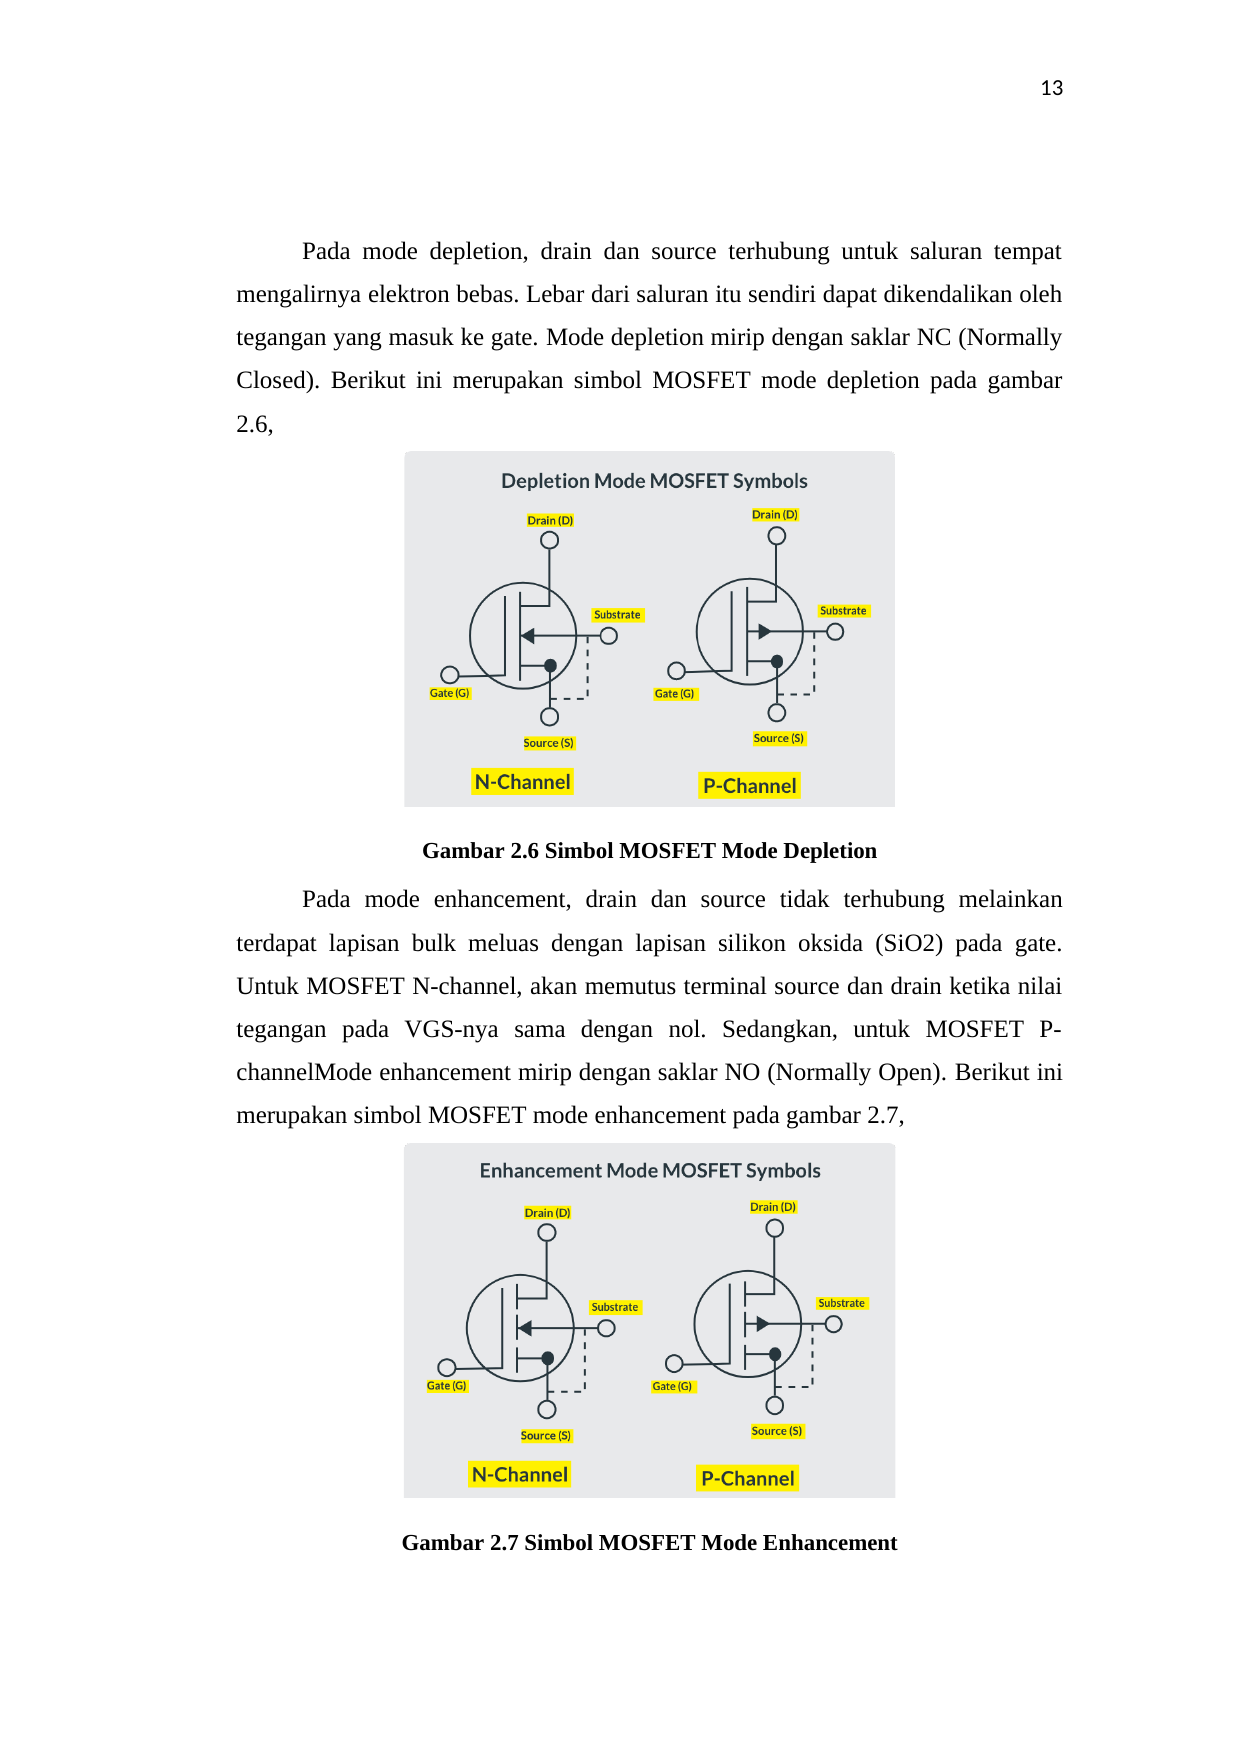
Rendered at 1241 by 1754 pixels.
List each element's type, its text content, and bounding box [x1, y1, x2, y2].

text Gambar 2.6 Simbol MOSFET Mode Depletion [236, 837, 1063, 864]
picture [403, 1143, 896, 1498]
picture [404, 451, 895, 807]
list Pada mode depletion, drain dan source terhubung untuk saluran tempat mengalirnya elektron bebas. Lebar dari saluran itu sendiri dapat dikendalikan oleh tegangan yang masuk ke gate. Mode depletion mirip dengan saklar NC (Normally Closed). Berikut ini merupakan simbol MOSFET mode depletion pada gambar 2.6, [236, 236, 1063, 437]
list Pada mode enhancement, drain dan source tidak terhubung melainkan terdapat lapisan bulk meluas dengan lapisan silikon oksida (SiO2) pada gate. Untuk MOSFET N-channel, akan memutus terminal source dan drain ketika nilai tegangan pada VGS-nya sama dengan nol. Sedangkan, untuk MOSFET P-channelMode enhancement mirip dengan saklar NO (Normally Open). Berikut ini merupakan simbol MOSFET mode enhancement pada gambar 2.7, [236, 884, 1063, 1129]
text Gambar 2.7 Simbol MOSFET Mode Enhancement [236, 1529, 1063, 1555]
